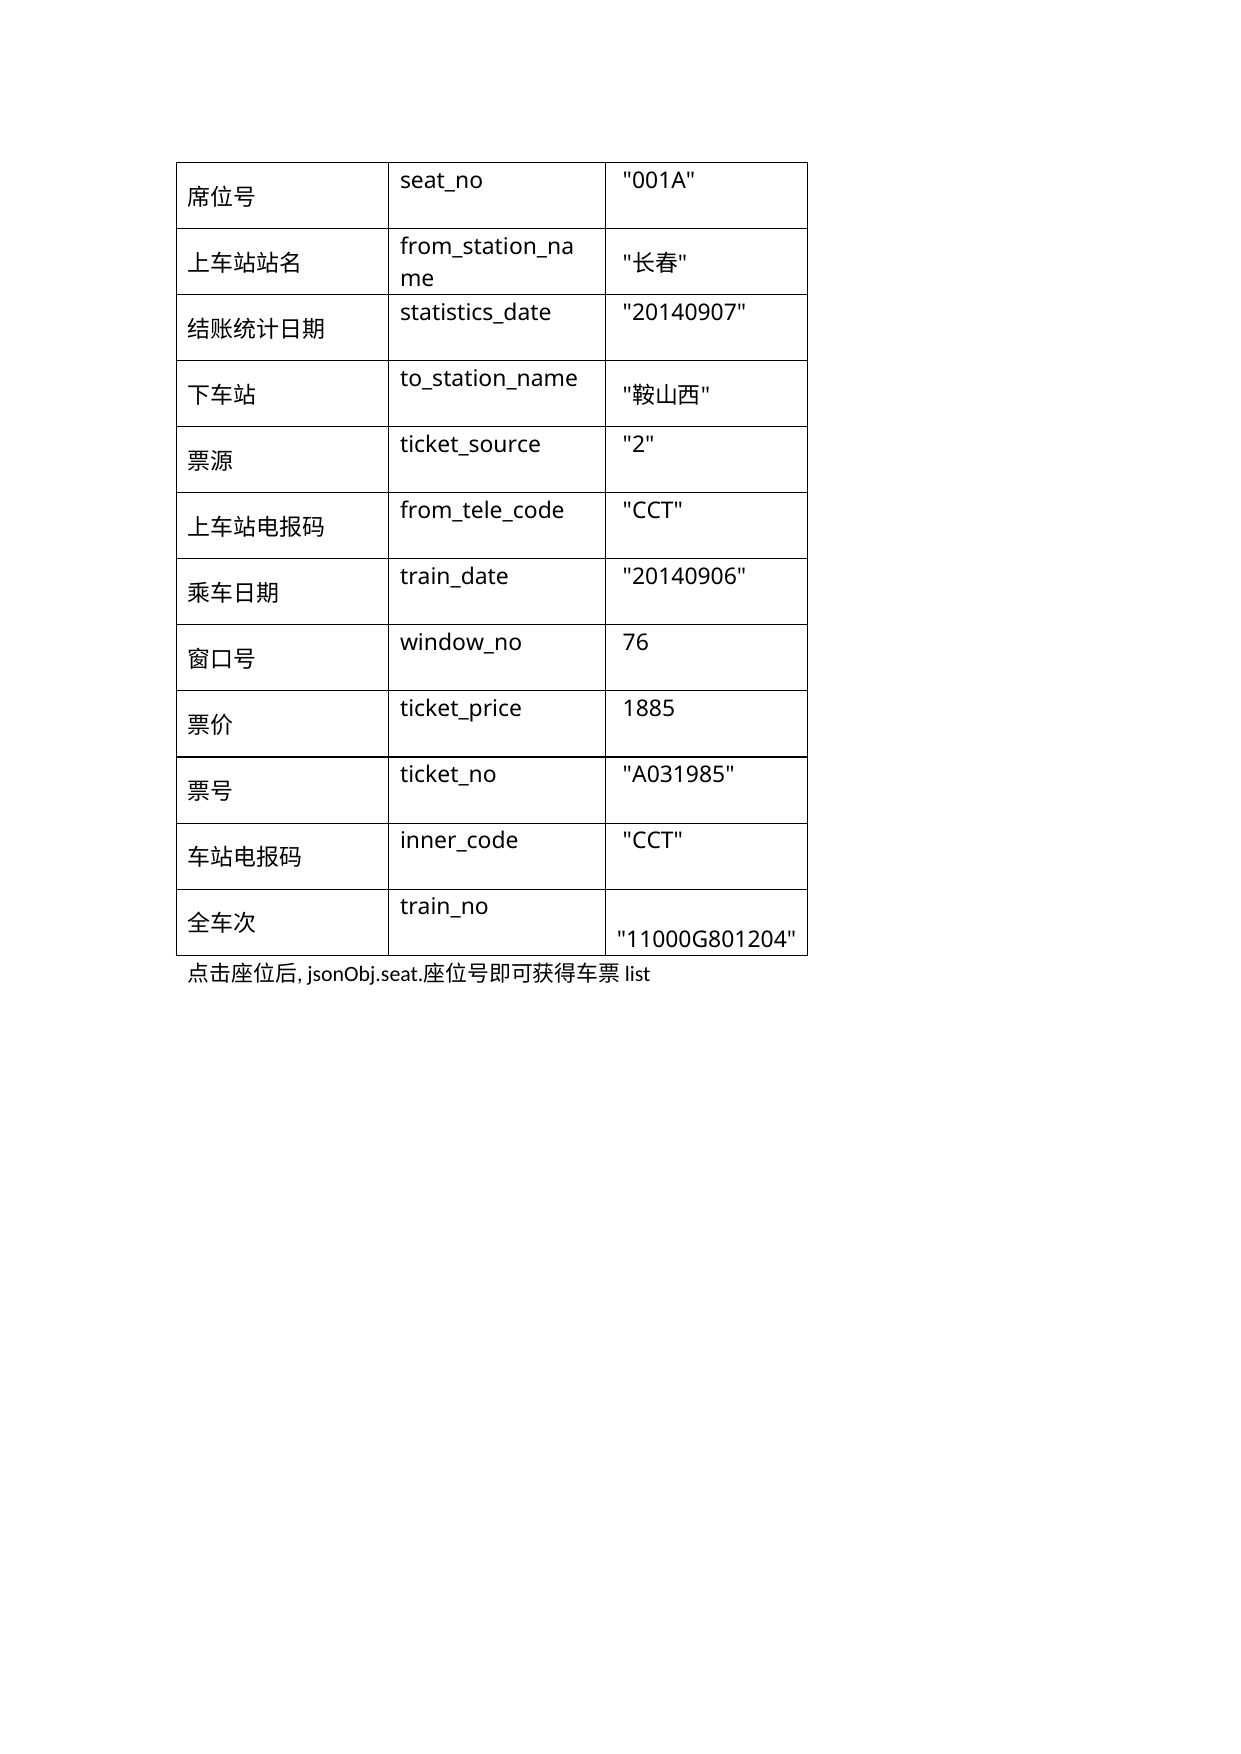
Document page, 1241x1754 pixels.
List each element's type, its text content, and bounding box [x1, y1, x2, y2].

table_cell "2" [606, 427, 807, 492]
table_cell "CCT" [606, 824, 807, 888]
table_cell 窗口号 [177, 625, 388, 690]
table_cell 1885 [606, 691, 807, 756]
table_cell 全车次 [177, 890, 388, 954]
table_cell 席位号 [177, 163, 388, 228]
table_cell "A031985" [606, 758, 807, 822]
table_cell "鞍山西" [606, 361, 807, 426]
table_cell seat_no [389, 163, 605, 228]
table_cell 乘车日期 [177, 559, 388, 624]
table_cell inner_code [389, 824, 605, 888]
table_cell "20140906" [606, 559, 807, 624]
table_cell from_station_name [389, 229, 605, 294]
table_cell 下车站 [177, 361, 388, 426]
table_cell ticket_price [389, 691, 605, 756]
table_cell 上车站站名 [177, 229, 388, 294]
table_cell 票价 [177, 691, 388, 756]
table_cell "CCT" [606, 493, 807, 558]
table_cell "20140907" [606, 295, 807, 360]
table_cell window_no [389, 625, 605, 690]
table_cell "001A" [606, 163, 807, 228]
table_cell 结账统计日期 [177, 295, 388, 360]
table_cell "11000G801204" [606, 890, 807, 954]
table_cell from_tele_code [389, 493, 605, 558]
table_cell 票源 [177, 427, 388, 492]
table_cell 76 [606, 625, 807, 690]
table_cell 车站电报码 [177, 824, 388, 888]
table_cell train_no [389, 890, 605, 954]
table_cell train_date [389, 559, 605, 624]
table_cell to_station_name [389, 361, 605, 426]
table_cell 票号 [177, 758, 388, 822]
table_cell ticket_no [389, 758, 605, 822]
table_cell 上车站电报码 [177, 493, 388, 558]
table_cell "长春" [606, 229, 807, 294]
text 点击座位后, jsonObj.seat.座位号即可获得车票list [187, 956, 1053, 988]
table_cell ticket_source [389, 427, 605, 492]
table_cell statistics_date [389, 295, 605, 360]
